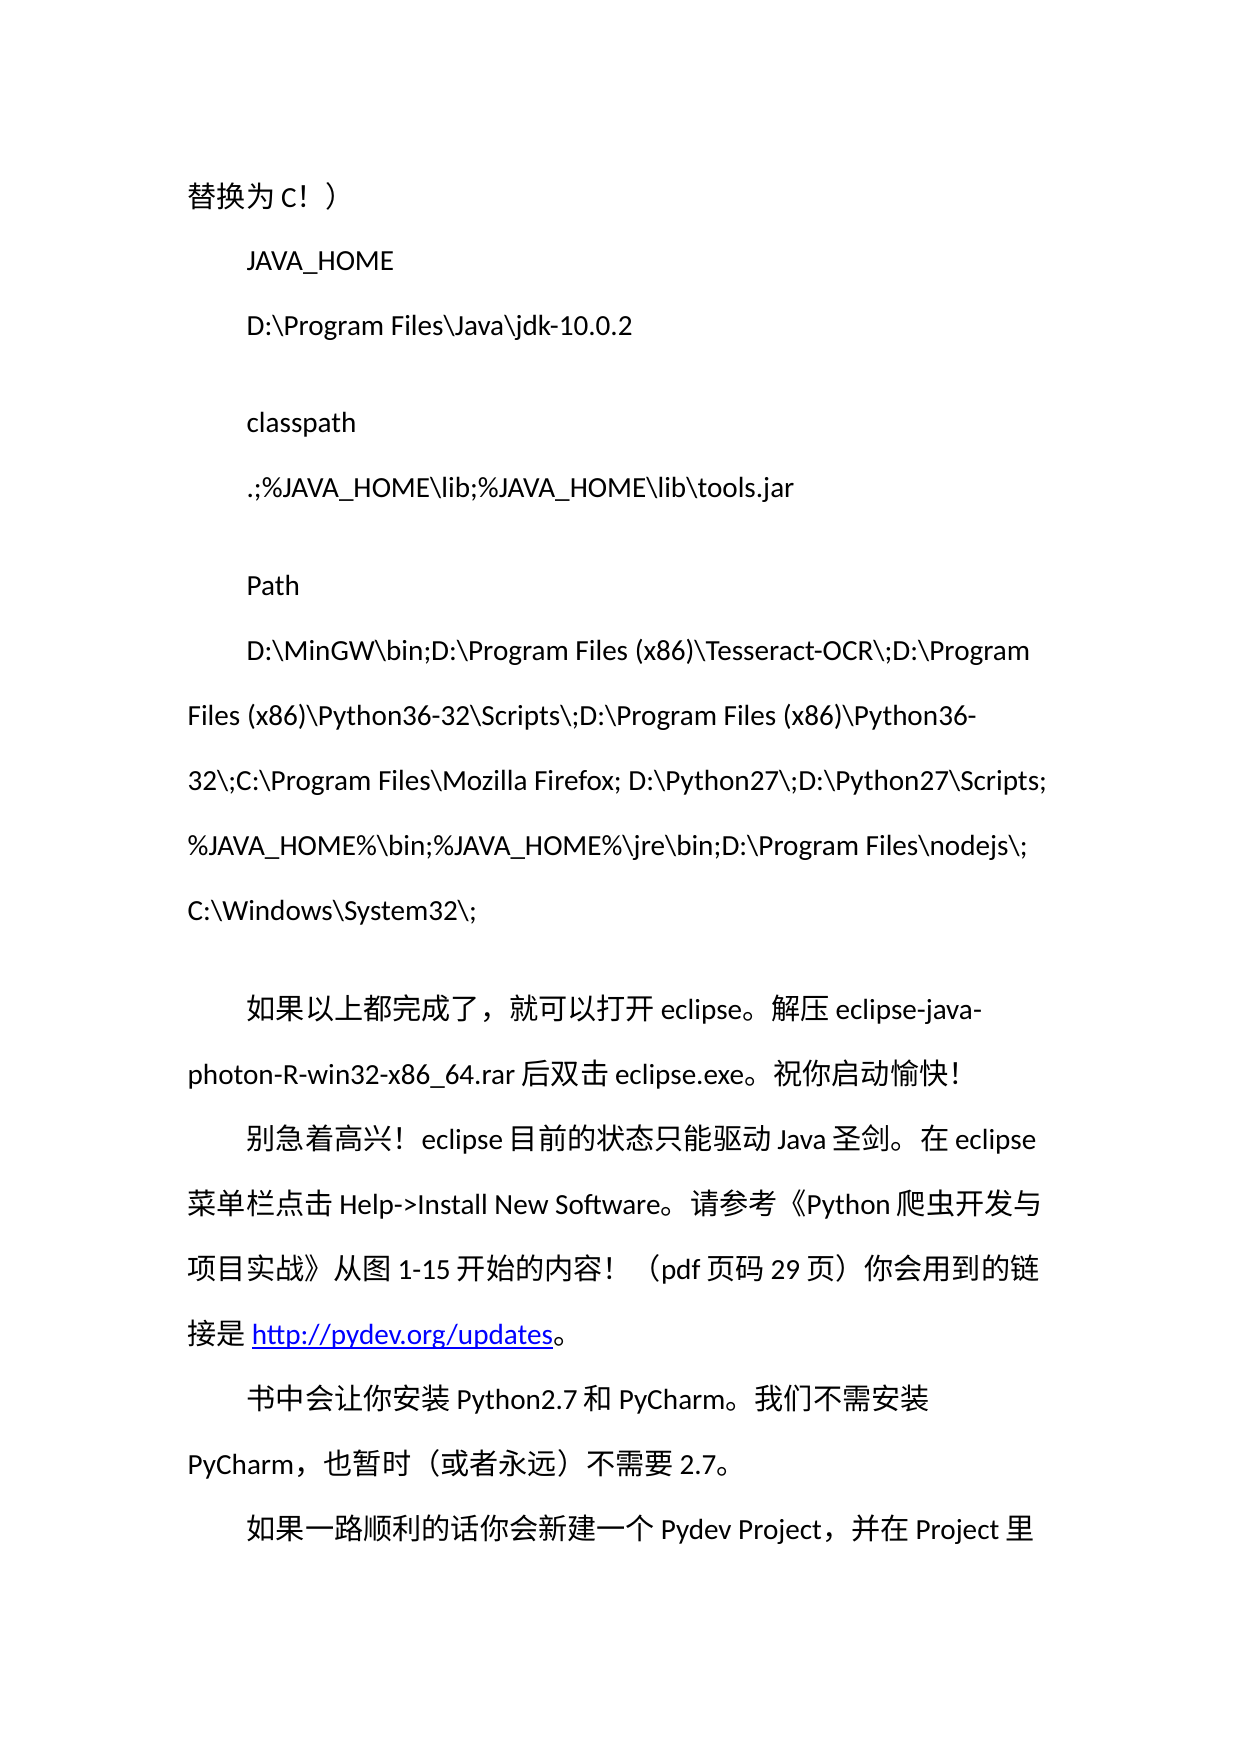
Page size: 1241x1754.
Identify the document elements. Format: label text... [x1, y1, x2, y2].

text .;%JAVA_HOME\lib;%JAVA_HOME\lib\tools.jar [187, 454, 1053, 519]
text D:\Program Files\Java\jdk-10.0.2 [187, 292, 1053, 357]
text 书中会让你安装Python2.7和PyCharm。我们不需安装PyCharm，也暂时（或者永远）不需要2.7。 [187, 1364, 1053, 1494]
text Path [187, 552, 1053, 617]
text 如果以上都完成了，就可以打开eclipse。解压eclipse-java-photon-R-win32-x86_64.rar后双击eclipse.exe。祝你启动愉快！ [187, 974, 1053, 1104]
text 别急着高兴！eclipse目前的状态只能驱动Java圣剑。在eclipse菜单栏点击Help->Install New Software。请参考《Python爬虫开发与项目实战》从图1-15开始的内容！（pdf页码29页）你会用到的链接是http://pydev.org/updates。 [187, 1104, 1053, 1364]
text classpath [187, 389, 1053, 454]
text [187, 162, 1053, 227]
text D:\MinGW\bin;D:\Program Files (x86)\Tesseract-OCR\;D:\Program Files (x86)\Python36-32\Scripts\;D:\Program Files (x86)\Python36-32\;C:\Program Files\Mozilla Firefox; D:\Python27\;D:\Python27\Scripts;%JAVA_HOME%\bin;%JAVA_HOME%\jre\bin;D:\Program Files\nodejs\; C:\Windows\System32\; [187, 617, 1053, 942]
text JAVA_HOME [187, 227, 1053, 292]
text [187, 1494, 1053, 1559]
